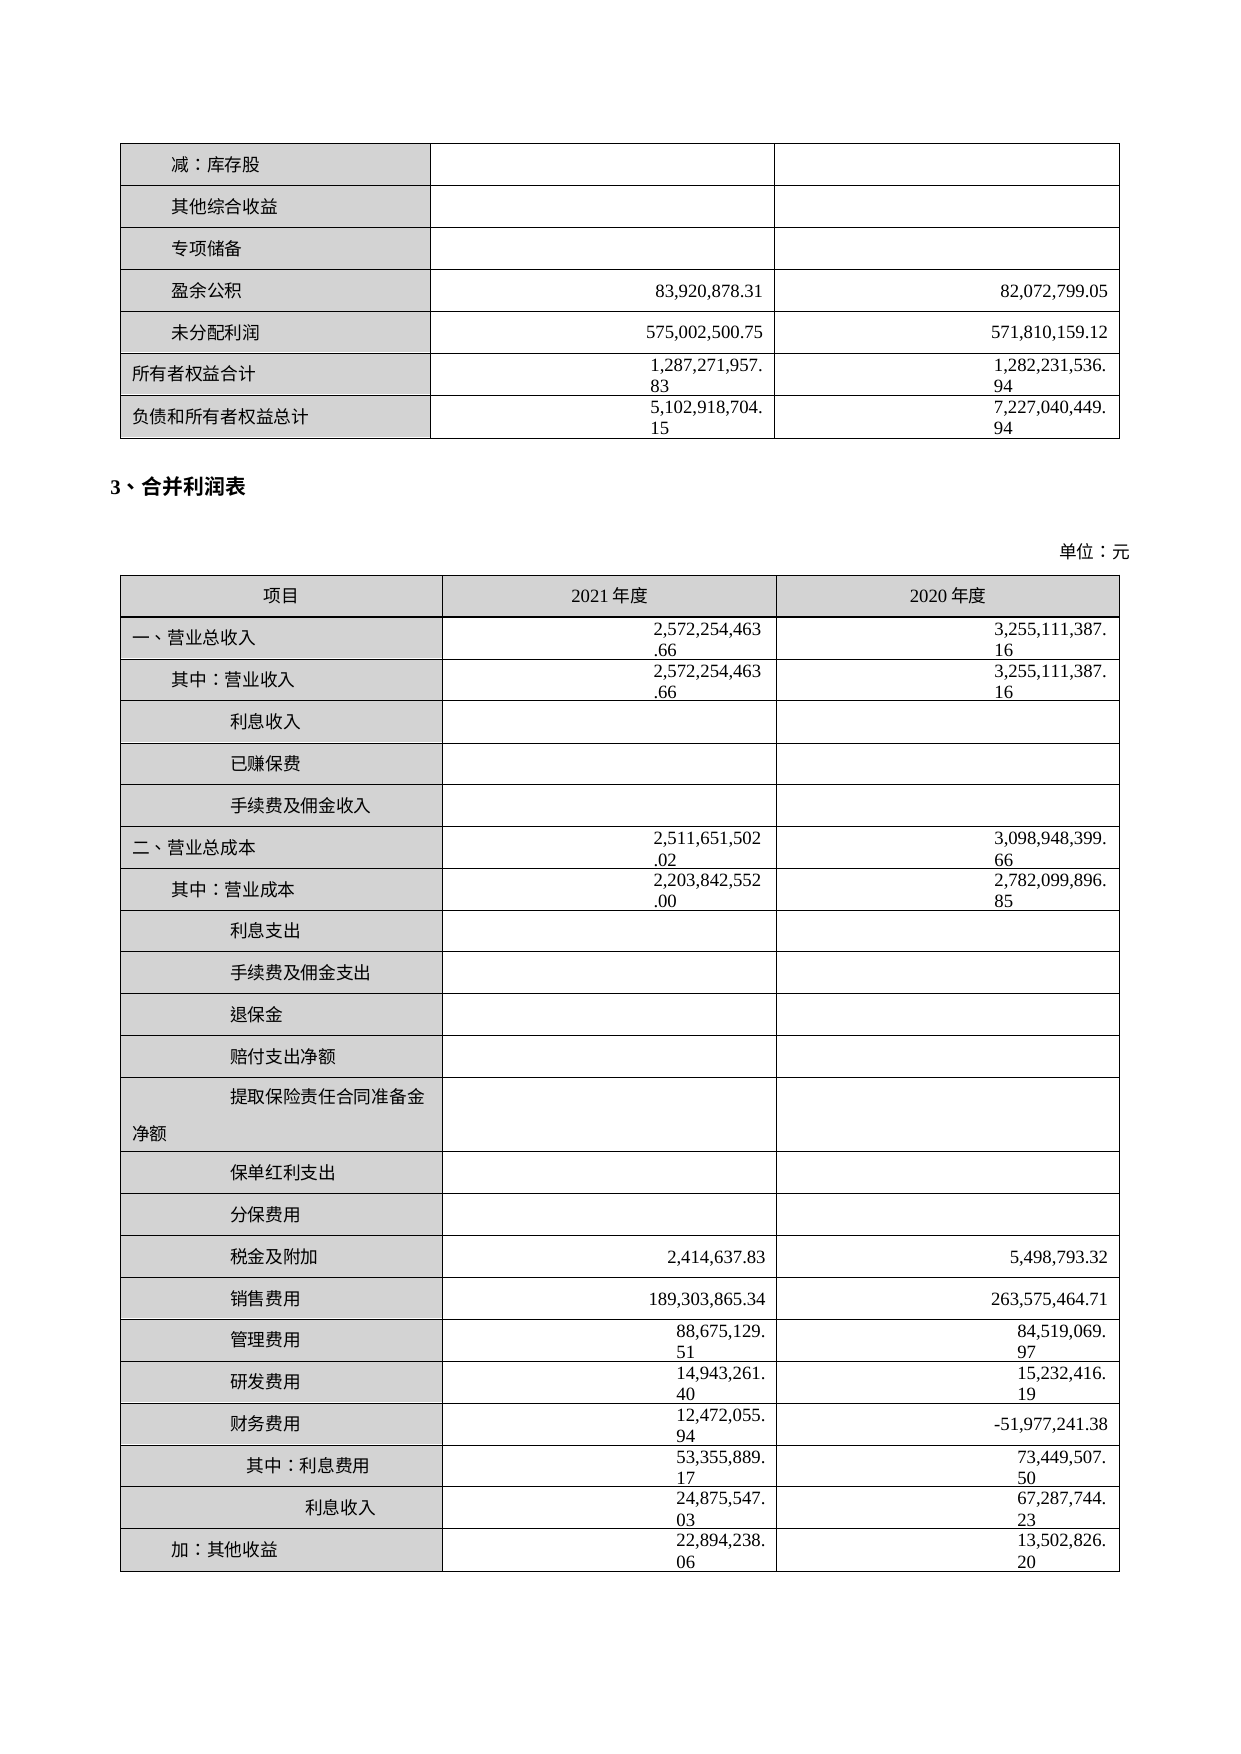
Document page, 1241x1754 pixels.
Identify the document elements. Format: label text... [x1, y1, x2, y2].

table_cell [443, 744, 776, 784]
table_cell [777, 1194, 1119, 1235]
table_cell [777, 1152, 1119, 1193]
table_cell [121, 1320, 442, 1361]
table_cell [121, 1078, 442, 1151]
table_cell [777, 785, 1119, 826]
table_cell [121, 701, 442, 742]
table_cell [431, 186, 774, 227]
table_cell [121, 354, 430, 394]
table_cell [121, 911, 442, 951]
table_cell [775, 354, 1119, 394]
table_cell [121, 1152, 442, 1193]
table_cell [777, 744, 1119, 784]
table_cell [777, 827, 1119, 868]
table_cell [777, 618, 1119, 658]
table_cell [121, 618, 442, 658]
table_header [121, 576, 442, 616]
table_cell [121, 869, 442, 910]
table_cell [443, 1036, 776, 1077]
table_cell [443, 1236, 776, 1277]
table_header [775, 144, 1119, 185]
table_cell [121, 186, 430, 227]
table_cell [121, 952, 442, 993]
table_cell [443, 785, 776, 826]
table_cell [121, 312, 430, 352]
text 单位：元 [110, 540, 1130, 564]
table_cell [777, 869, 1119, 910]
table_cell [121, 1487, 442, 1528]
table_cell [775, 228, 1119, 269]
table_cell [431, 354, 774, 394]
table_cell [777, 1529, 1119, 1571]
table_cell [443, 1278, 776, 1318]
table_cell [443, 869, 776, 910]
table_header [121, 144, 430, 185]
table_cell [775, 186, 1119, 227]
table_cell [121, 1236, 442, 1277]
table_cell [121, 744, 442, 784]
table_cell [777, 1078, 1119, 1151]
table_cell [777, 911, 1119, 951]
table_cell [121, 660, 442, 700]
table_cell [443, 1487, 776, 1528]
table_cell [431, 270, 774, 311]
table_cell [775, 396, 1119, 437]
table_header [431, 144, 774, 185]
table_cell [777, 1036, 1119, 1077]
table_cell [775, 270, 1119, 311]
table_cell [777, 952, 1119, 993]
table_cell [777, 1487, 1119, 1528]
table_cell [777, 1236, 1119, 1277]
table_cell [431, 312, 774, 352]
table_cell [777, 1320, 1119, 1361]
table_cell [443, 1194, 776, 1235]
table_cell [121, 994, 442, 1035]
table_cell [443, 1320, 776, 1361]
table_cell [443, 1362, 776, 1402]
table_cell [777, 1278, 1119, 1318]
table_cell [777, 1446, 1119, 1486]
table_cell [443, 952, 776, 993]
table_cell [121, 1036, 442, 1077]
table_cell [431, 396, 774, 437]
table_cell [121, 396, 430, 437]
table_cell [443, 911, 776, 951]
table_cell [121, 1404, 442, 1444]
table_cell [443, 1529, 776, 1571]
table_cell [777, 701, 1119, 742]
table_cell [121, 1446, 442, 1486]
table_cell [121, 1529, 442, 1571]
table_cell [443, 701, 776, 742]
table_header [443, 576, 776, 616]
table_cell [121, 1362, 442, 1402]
subtitle 3、合并利润表 [110, 472, 1130, 500]
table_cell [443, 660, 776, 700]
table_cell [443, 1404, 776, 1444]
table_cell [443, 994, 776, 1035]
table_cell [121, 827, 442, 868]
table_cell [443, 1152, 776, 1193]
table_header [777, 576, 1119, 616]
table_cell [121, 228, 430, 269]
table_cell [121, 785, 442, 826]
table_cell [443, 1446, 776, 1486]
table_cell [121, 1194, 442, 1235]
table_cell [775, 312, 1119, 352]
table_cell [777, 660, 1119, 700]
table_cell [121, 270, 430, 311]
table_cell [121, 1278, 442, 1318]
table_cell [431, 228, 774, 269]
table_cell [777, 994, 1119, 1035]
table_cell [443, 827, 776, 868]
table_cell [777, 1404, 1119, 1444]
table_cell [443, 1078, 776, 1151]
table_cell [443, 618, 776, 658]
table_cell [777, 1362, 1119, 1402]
